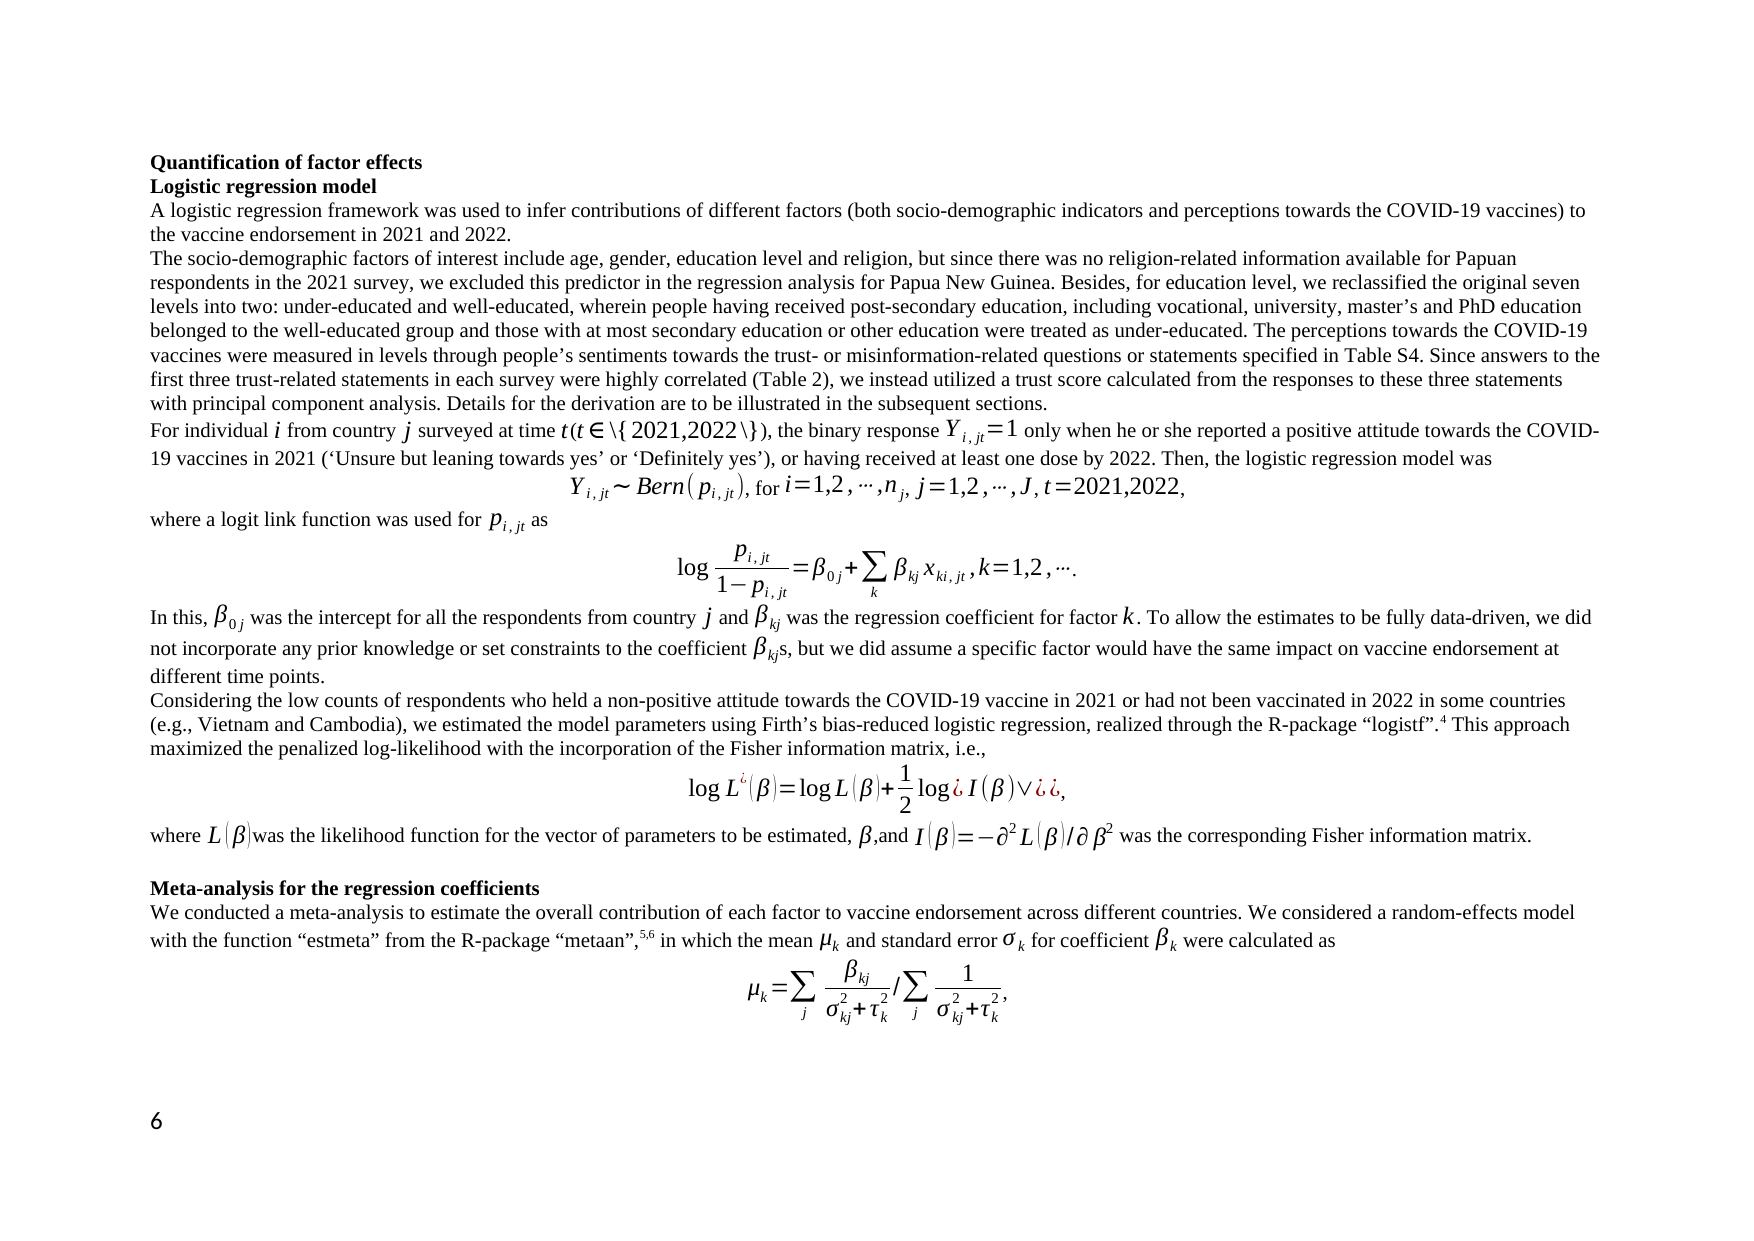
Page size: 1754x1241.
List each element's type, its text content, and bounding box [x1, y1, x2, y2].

text where was the likelihood function for the vector of parameters to be estimated, ,and was the corresponding Fisher information matrix. [150, 819, 1604, 852]
text The socio-demographic factors of interest include age, gender, education level and religion, but since there was no religion-related information available for Papuan respondents in the 2021 survey, we excluded this predictor in the regression analysis for Papua New Guinea. Besides, for education level, we reclassified the original seven levels into two: under-educated and well-educated, wherein people having received post-secondary education, including vocational, university, master’s and PhD education belonged to the well-educated group and those with at most secondary education or other education were treated as under-educated. The perceptions towards the COVID-19 vaccines were measured in levels through people’s sentiments towards the trust- or misinformation-related questions or statements specified in Table S4. Since answers to the first three trust-related statements in each survey were highly correlated (Table 2), we instead utilized a trust score calculated from the responses to these three statements with principal component analysis. Details for the derivation are to be illustrated in the subsequent sections. [150, 246, 1604, 415]
subtitle Quantification of factor effects [150, 150, 1604, 174]
text , [150, 760, 1604, 819]
text We conducted a meta-analysis to estimate the overall contribution of each factor to vaccine endorsement across different countries. We considered a random-effects model with the function “estmeta” from the R-package “metaan”,5,6 in which the mean and standard error for coefficient were calculated as [150, 900, 1604, 955]
text where a logit link function was used for as [150, 503, 1604, 535]
text , for , , , [150, 470, 1604, 503]
text Logistic regression model [150, 174, 1604, 198]
text In this, was the intercept for all the respondents from country and was the regression coefficient for factor . To allow the estimates to be fully data-driven, we did not incorporate any prior knowledge or set constraints to the coefficient s, but we did assume a specific factor would have the same impact on vaccine endorsement at different time points. [150, 601, 1604, 688]
text Meta-analysis for the regression coefficients [150, 876, 1604, 900]
text , [150, 955, 1604, 1025]
text . [150, 535, 1604, 601]
text For individual from country surveyed at time (), the binary response only when he or she reported a positive attitude towards the COVID-19 vaccines in 2021 (‘Unsure but leaning towards yes’ or ‘Definitely yes’), or having received at least one dose by 2022. Then, the logistic regression model was [150, 415, 1604, 470]
text A logistic regression framework was used to infer contributions of different factors (both socio-demographic indicators and perceptions towards the COVID-19 vaccines) to the vaccine endorsement in 2021 and 2022. [150, 198, 1604, 246]
text Considering the low counts of respondents who held a non-positive attitude towards the COVID-19 vaccine in 2021 or had not been vaccinated in 2022 in some countries (e.g., Vietnam and Cambodia), we estimated the model parameters using Firth’s bias-reduced logistic regression, realized through the R-package “logistf”.4 This approach maximized the penalized log-likelihood with the incorporation of the Fisher information matrix, i.e., [150, 688, 1604, 760]
